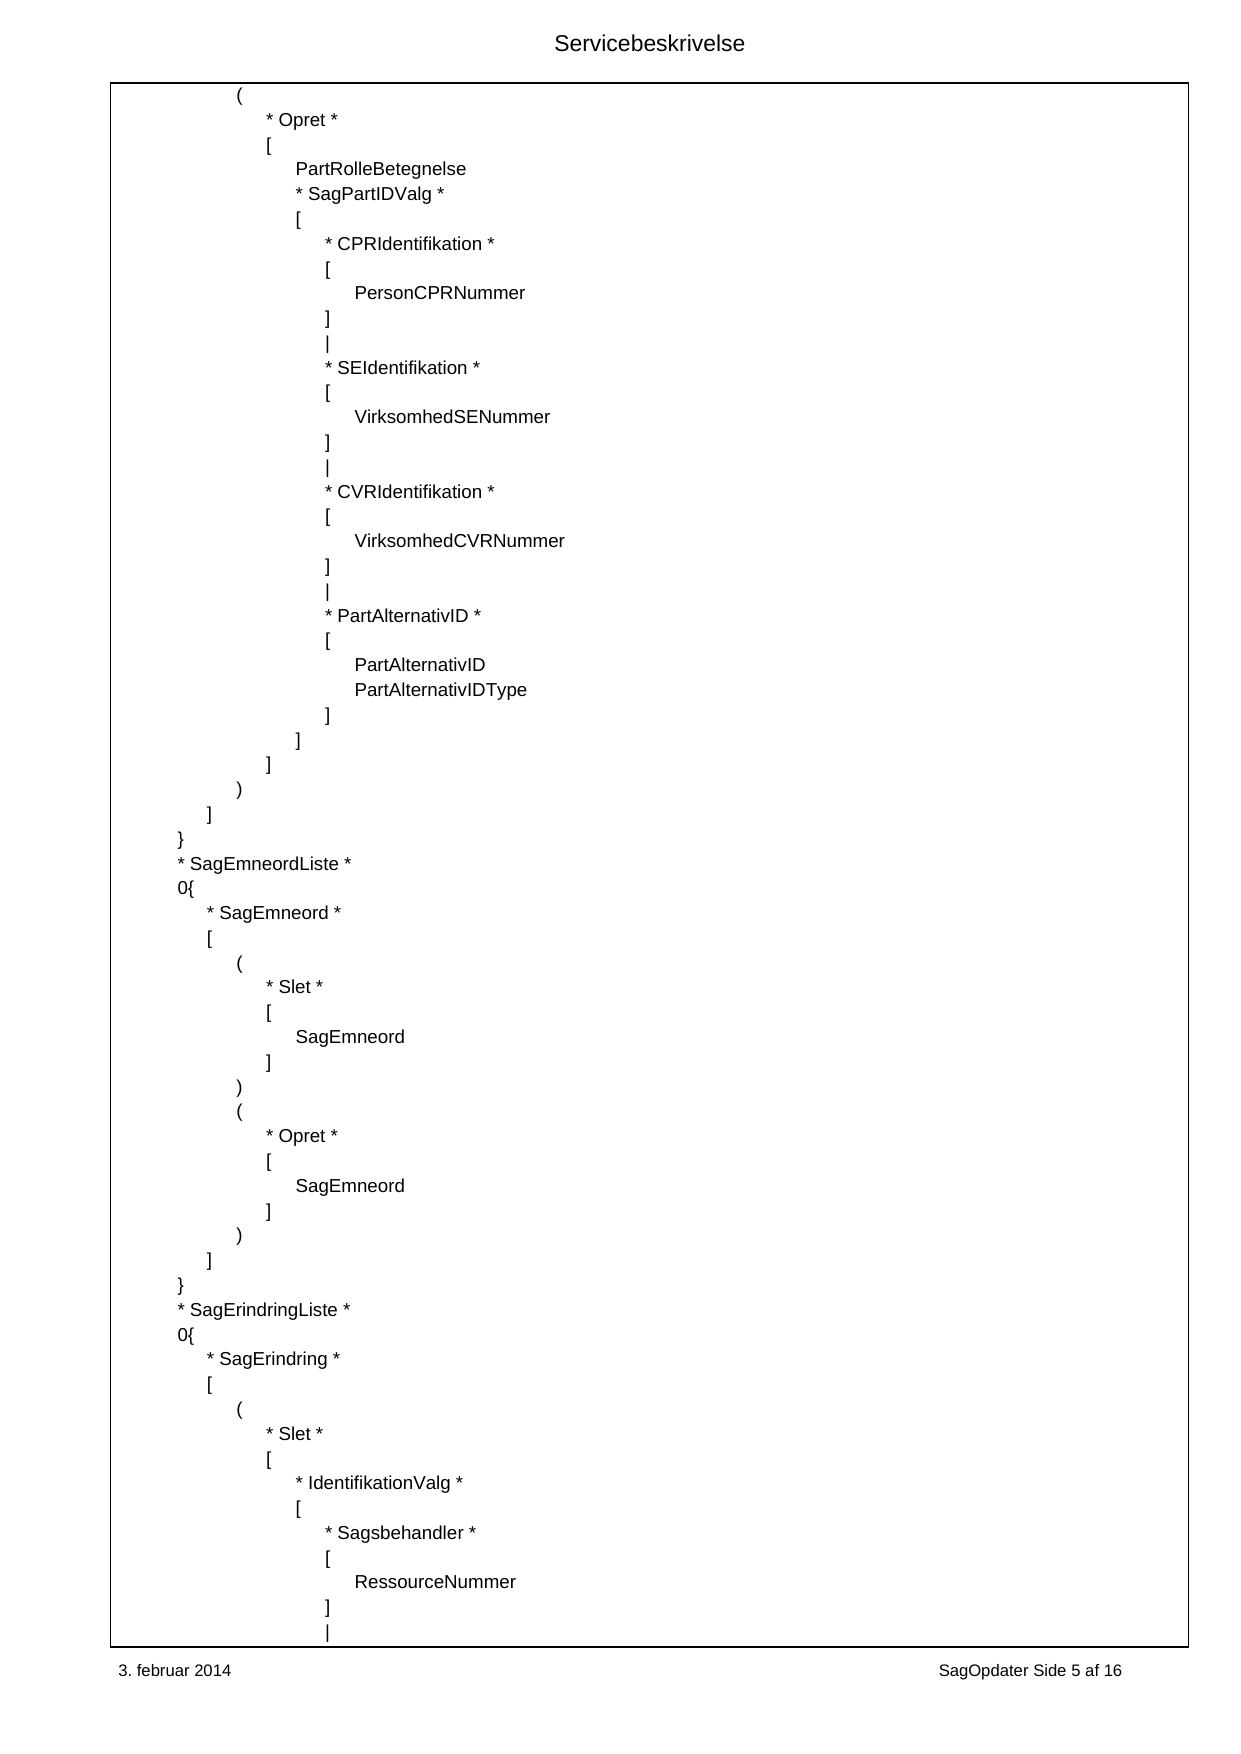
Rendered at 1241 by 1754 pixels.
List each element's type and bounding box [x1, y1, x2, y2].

table_cell [111, 84, 1188, 1646]
